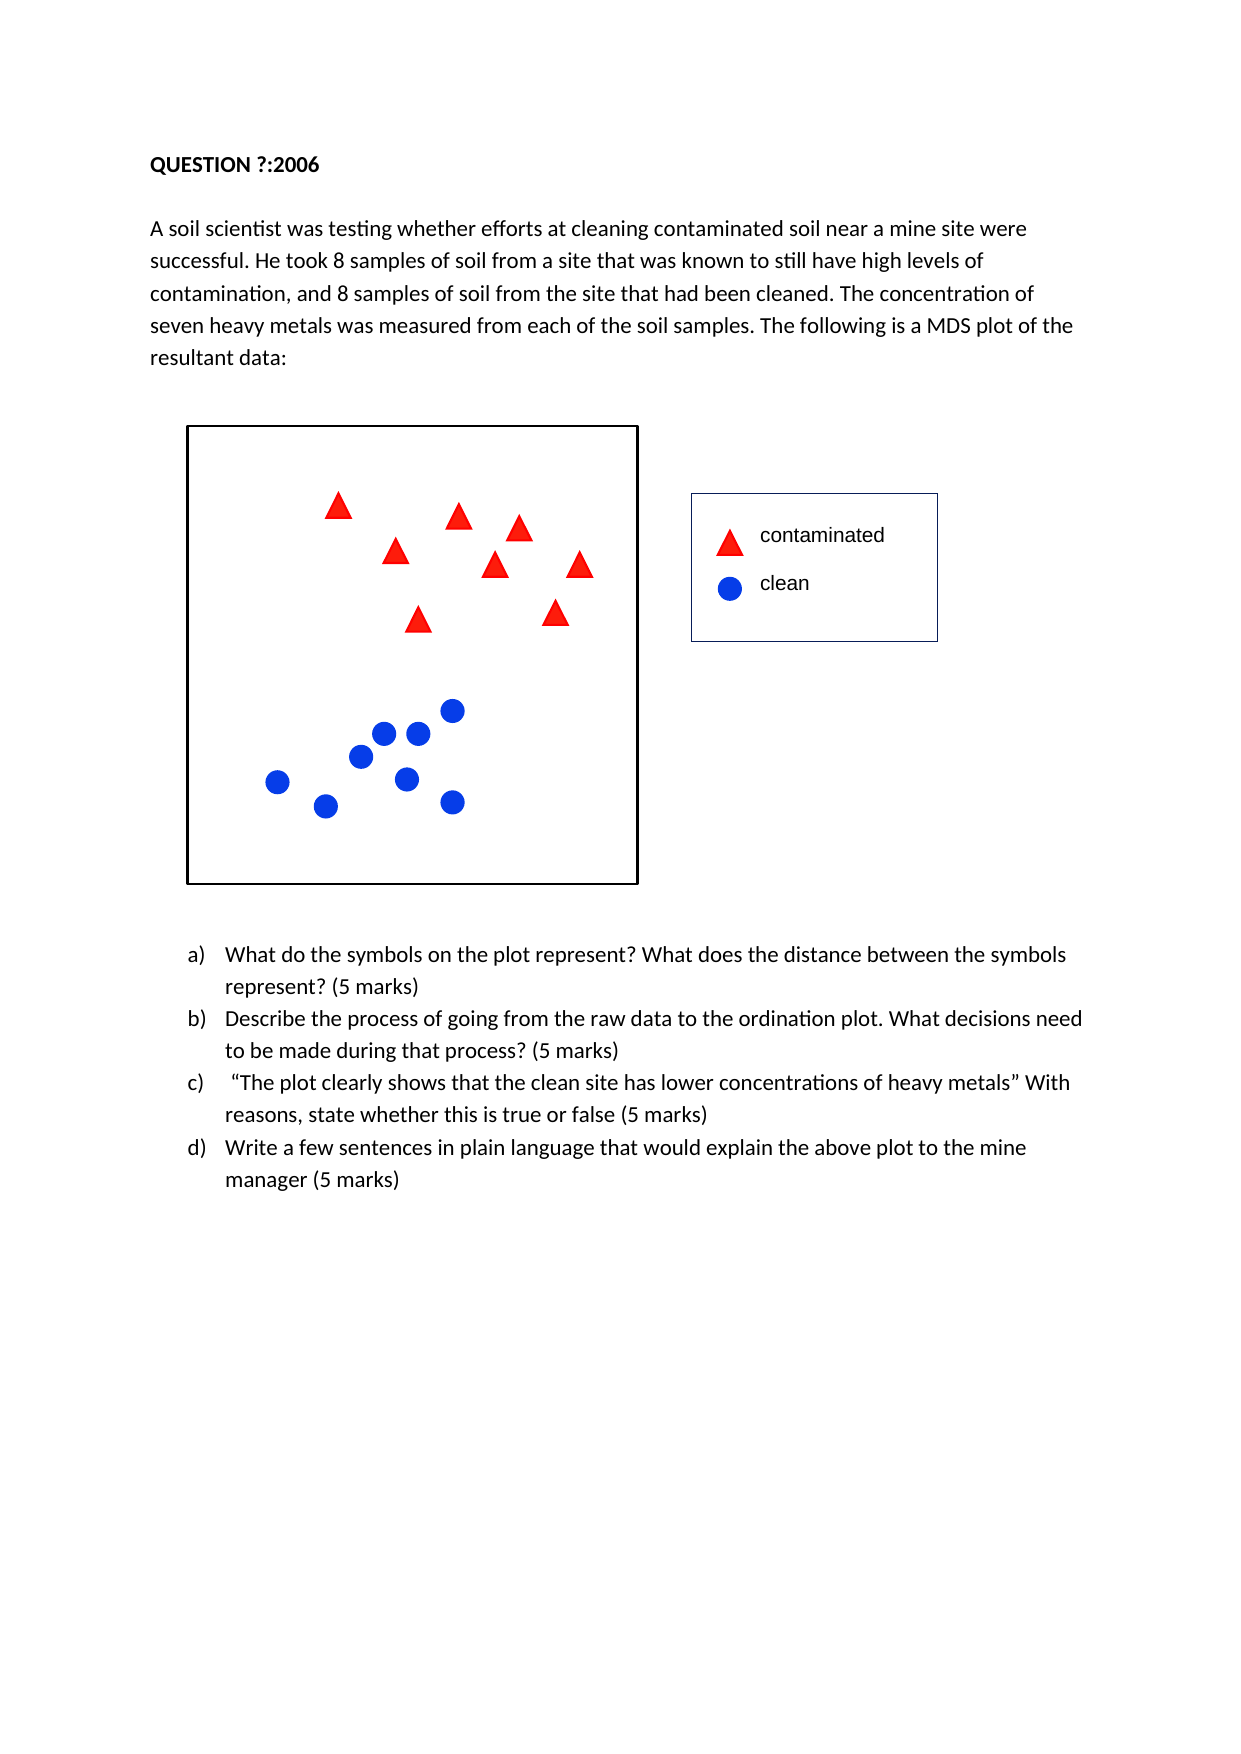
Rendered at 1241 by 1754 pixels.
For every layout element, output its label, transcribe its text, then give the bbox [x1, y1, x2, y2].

text QUESTION ?:2006 [150, 150, 1090, 178]
text A soil scientist was testing whether efforts at cleaning contaminated soil near a mine site were successful. He took 8 samples of soil from a site that was known to still have high levels of contamination, and 8 samples of soil from the site that had been cleaned. The concentration of seven heavy metals was measured from each of the soil samples. The following is a MDS plot of the resultant data: [150, 214, 1090, 371]
list What do the symbols on the plot represent? What does the distance between the symbols represent? (5 marks) [187, 940, 1090, 1000]
list Describe the process of going from the raw data to the ordination plot. What decisions need to be made during that process? (5 marks) [187, 1004, 1090, 1064]
list “The plot clearly shows that the clean site has lower concentrations of heavy metals” With reasons, state whether this is true or false (5 marks) [187, 1068, 1090, 1129]
list Write a few sentences in plain language that would explain the above plot to the mine manager (5 marks) [187, 1133, 1090, 1193]
